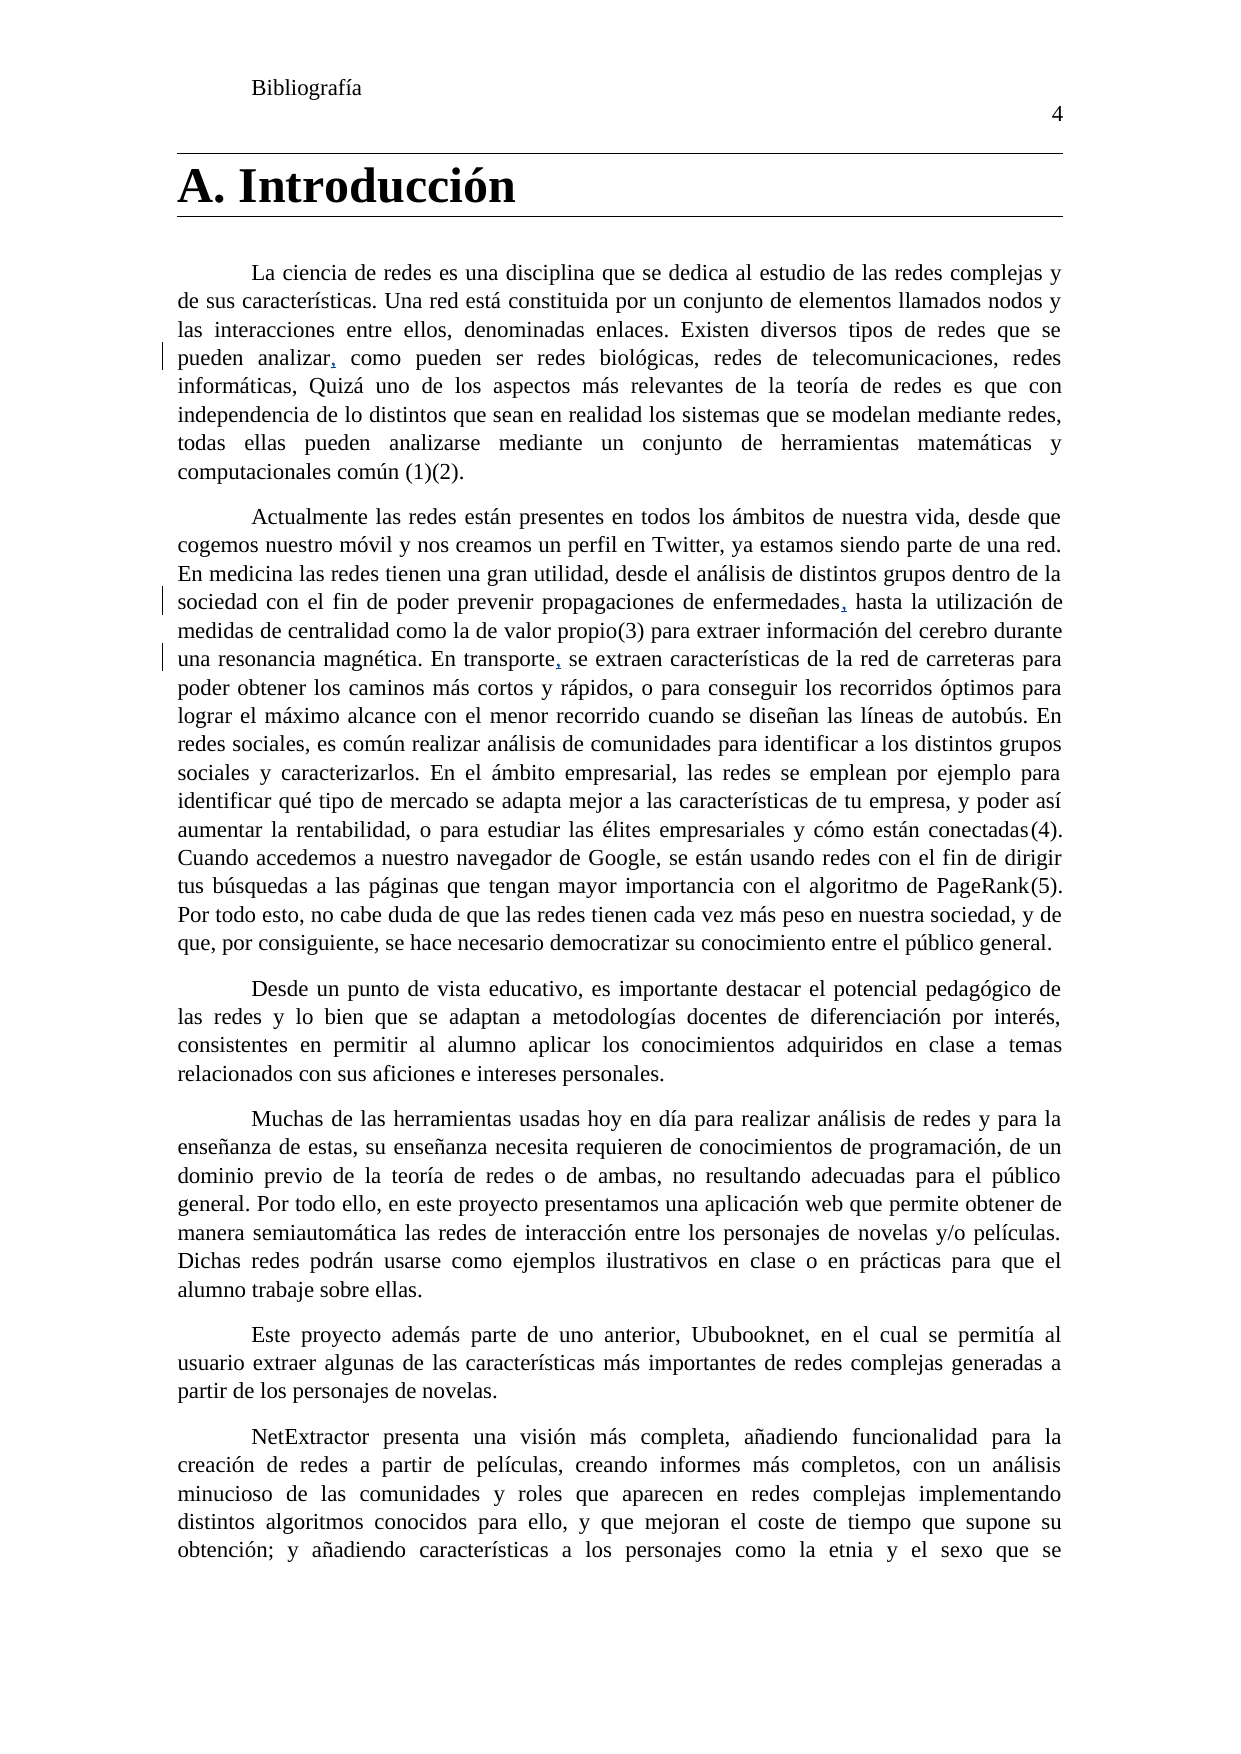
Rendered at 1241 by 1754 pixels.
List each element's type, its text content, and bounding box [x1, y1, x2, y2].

text Desde un punto de vista educativo, es importante destacar el potencial pedagógico de las redes y lo bien que se adaptan a metodologías docentes de diferenciación por interés, consistentes en permitir al alumno aplicar los conocimientos adquiridos en clase a temas relacionados con sus aficiones e intereses personales. [177, 974, 1063, 1086]
text Muchas de las herramientas usadas hoy en día para realizar análisis de redes y para la enseñanza de estas, su enseñanza necesita requieren de conocimientos de programación, de un dominio previo de la teoría de redes o de ambas, no resultando adecuadas para el público general. Por todo ello, en este proyecto presentamos una aplicación web que permite obtener de manera semiautomática las redes de interacción entre los personajes de novelas y/o películas. Dichas redes podrán usarse como ejemplos ilustrativos en clase o en prácticas para que el alumno trabaje sobre ellas. [177, 1105, 1063, 1302]
subtitle A. Introducción [177, 154, 1063, 216]
text Actualmente las redes están presentes en todos los ámbitos de nuestra vida, desde que cogemos nuestro móvil y nos creamos un perfil en Twitter, ya estamos siendo parte de una red. En medicina las redes tienen una gran utilidad, desde el análisis de distintos grupos dentro de la sociedad con el fin de poder prevenir propagaciones de enfermedades hasta la utilización de medidas de centralidad como la de valor propio(3) para extraer información del cerebro durante una resonancia magnética. En transporte se extraen características de la red de carreteras para poder obtener los caminos más cortos y rápidos, o para conseguir los recorridos óptimos para lograr el máximo alcance con el menor recorrido cuando se diseñan las líneas de autobús. En redes sociales, es común realizar análisis de comunidades para identificar a los distintos grupos sociales y caracterizarlos. En el ámbito empresarial, las redes se emplean por ejemplo para identificar qué tipo de mercado se adapta mejor a las características de tu empresa, y poder así aumentar la rentabilidad, o para estudiar las élites empresariales y cómo están conectadas(4). Cuando accedemos a nuestro navegador de Google, se están usando redes con el fin de dirigir tus búsquedas a las páginas que tengan mayor importancia con el algoritmo de PageRank(5). Por todo esto, no cabe duda de que las redes tienen cada vez más peso en nuestra sociedad, y de que, por consiguiente, se hace necesario democratizar su conocimiento entre el público general. [177, 503, 1063, 956]
text Este proyecto además parte de uno anterior, Ububooknet, en el cual se permitía al usuario extraer algunas de las características más importantes de redes complejas generadas a partir de los personajes de novelas. [177, 1321, 1063, 1404]
text La ciencia de redes es una disciplina que se dedica al estudio de las redes complejas y de sus características. Una red está constituida por un conjunto de elementos llamados nodos y las interacciones entre ellos, denominadas enlaces. Existen diversos tipos de redes que se pueden analizar como pueden ser redes biológicas, redes de telecomunicaciones, redes informáticas, Quizá uno de los aspectos más relevantes de la teoría de redes es que con independencia de lo distintos que sean en realidad los sistemas que se modelan mediante redes, todas ellas pueden analizarse mediante un conjunto de herramientas matemáticas y computacionales común (1)(2). [177, 259, 1063, 484]
